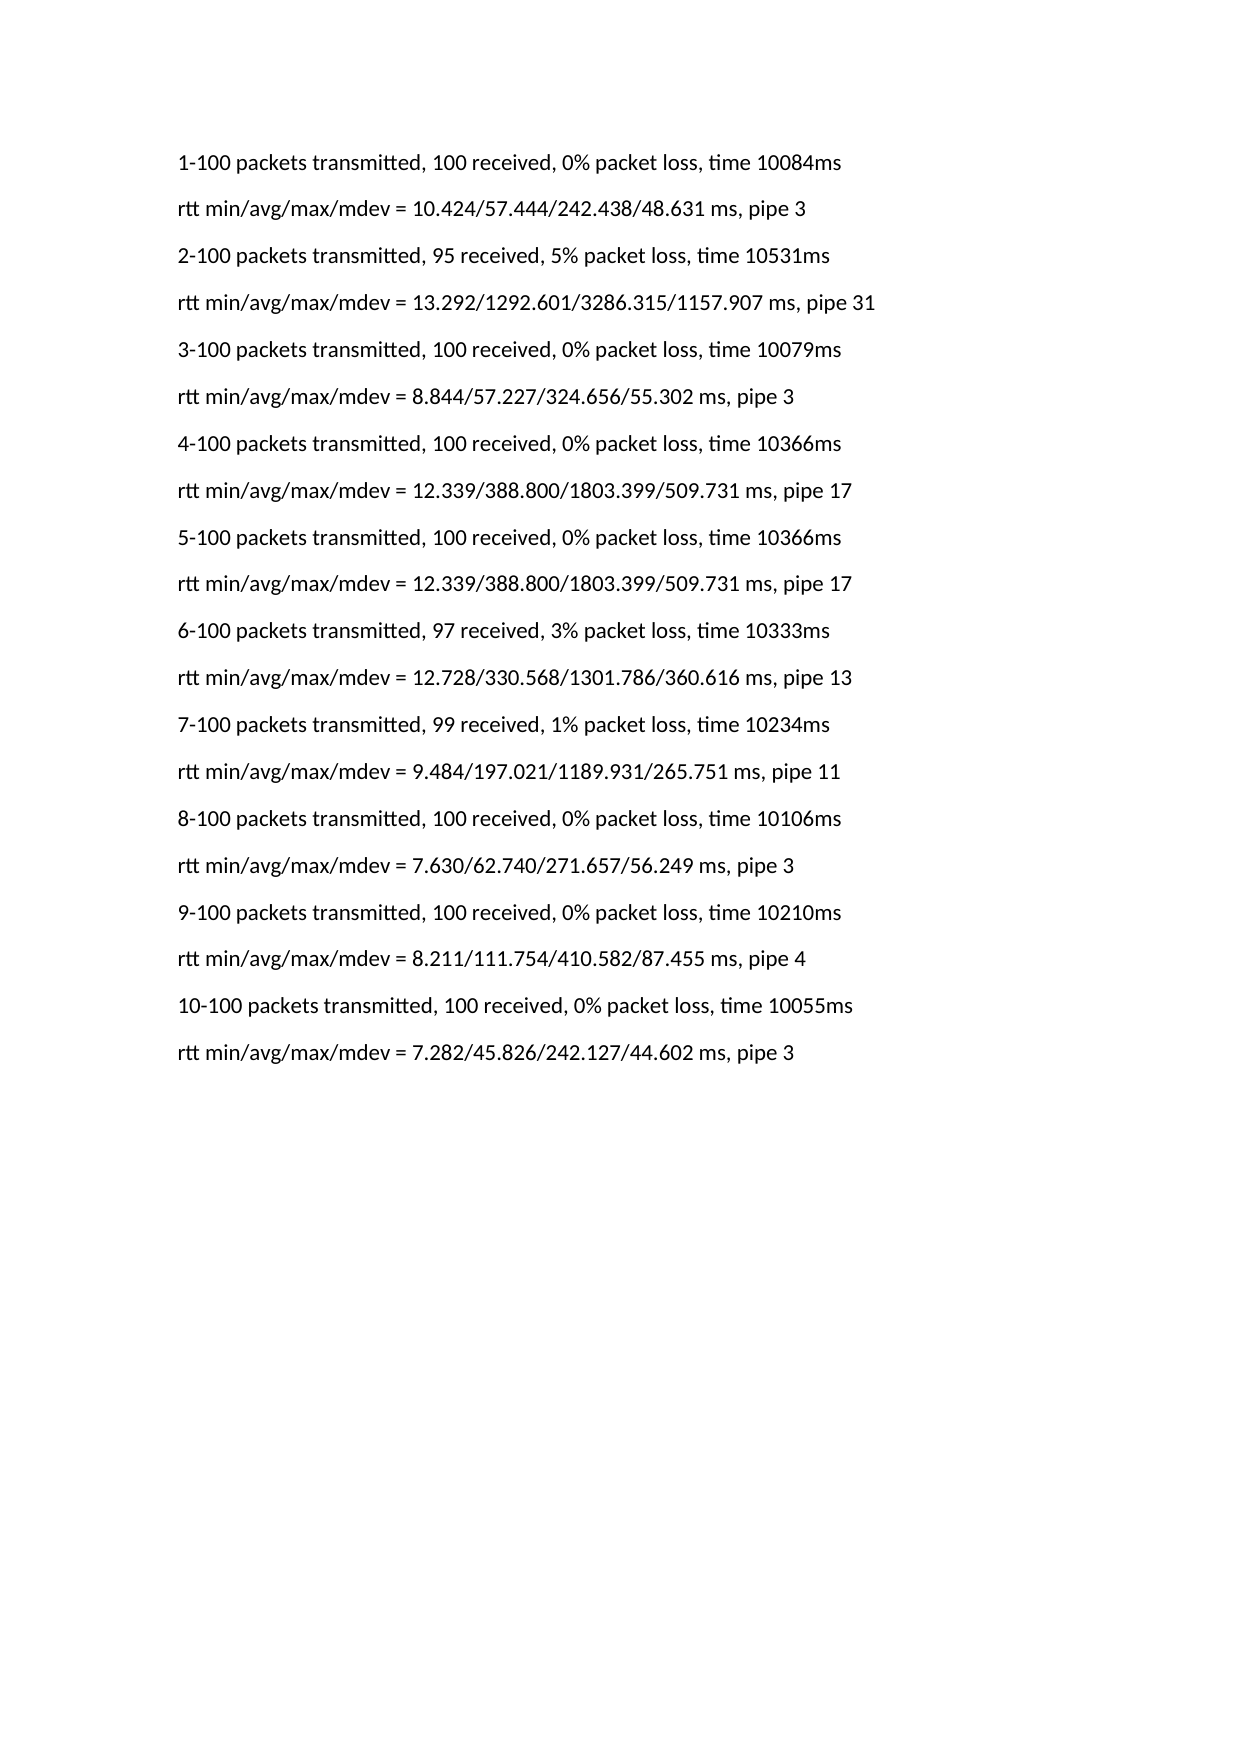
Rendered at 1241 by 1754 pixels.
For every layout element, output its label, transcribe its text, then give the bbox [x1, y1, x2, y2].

text 10-100 packets transmitted, 100 received, 0% packet loss, time 10055ms [177, 991, 1063, 1019]
text rtt min/avg/max/mdev = 12.339/388.800/1803.399/509.731 ms, pipe 17 [177, 569, 1063, 597]
text rtt min/avg/max/mdev = 7.282/45.826/242.127/44.602 ms, pipe 3 [177, 1038, 1063, 1066]
text rtt min/avg/max/mdev = 8.211/111.754/410.582/87.455 ms, pipe 4 [177, 944, 1063, 972]
text rtt min/avg/max/mdev = 8.844/57.227/324.656/55.302 ms, pipe 3 [177, 382, 1063, 410]
text rtt min/avg/max/mdev = 12.339/388.800/1803.399/509.731 ms, pipe 17 [177, 476, 1063, 504]
text 3-100 packets transmitted, 100 received, 0% packet loss, time 10079ms [177, 335, 1063, 363]
text rtt min/avg/max/mdev = 9.484/197.021/1189.931/265.751 ms, pipe 11 [177, 757, 1063, 785]
text rtt min/avg/max/mdev = 13.292/1292.601/3286.315/1157.907 ms, pipe 31 [177, 288, 1063, 316]
text 6-100 packets transmitted, 97 received, 3% packet loss, time 10333ms [177, 616, 1063, 644]
text 2-100 packets transmitted, 95 received, 5% packet loss, time 10531ms [177, 241, 1063, 269]
text 8-100 packets transmitted, 100 received, 0% packet loss, time 10106ms [177, 804, 1063, 832]
text rtt min/avg/max/mdev = 10.424/57.444/242.438/48.631 ms, pipe 3 [177, 194, 1063, 222]
text 5-100 packets transmitted, 100 received, 0% packet loss, time 10366ms [177, 523, 1063, 551]
text rtt min/avg/max/mdev = 7.630/62.740/271.657/56.249 ms, pipe 3 [177, 851, 1063, 879]
text 7-100 packets transmitted, 99 received, 1% packet loss, time 10234ms [177, 710, 1063, 738]
text rtt min/avg/max/mdev = 12.728/330.568/1301.786/360.616 ms, pipe 13 [177, 663, 1063, 691]
text 4-100 packets transmitted, 100 received, 0% packet loss, time 10366ms [177, 429, 1063, 457]
text 9-100 packets transmitted, 100 received, 0% packet loss, time 10210ms [177, 898, 1063, 926]
text 1-100 packets transmitted, 100 received, 0% packet loss, time 10084ms [177, 148, 1063, 176]
